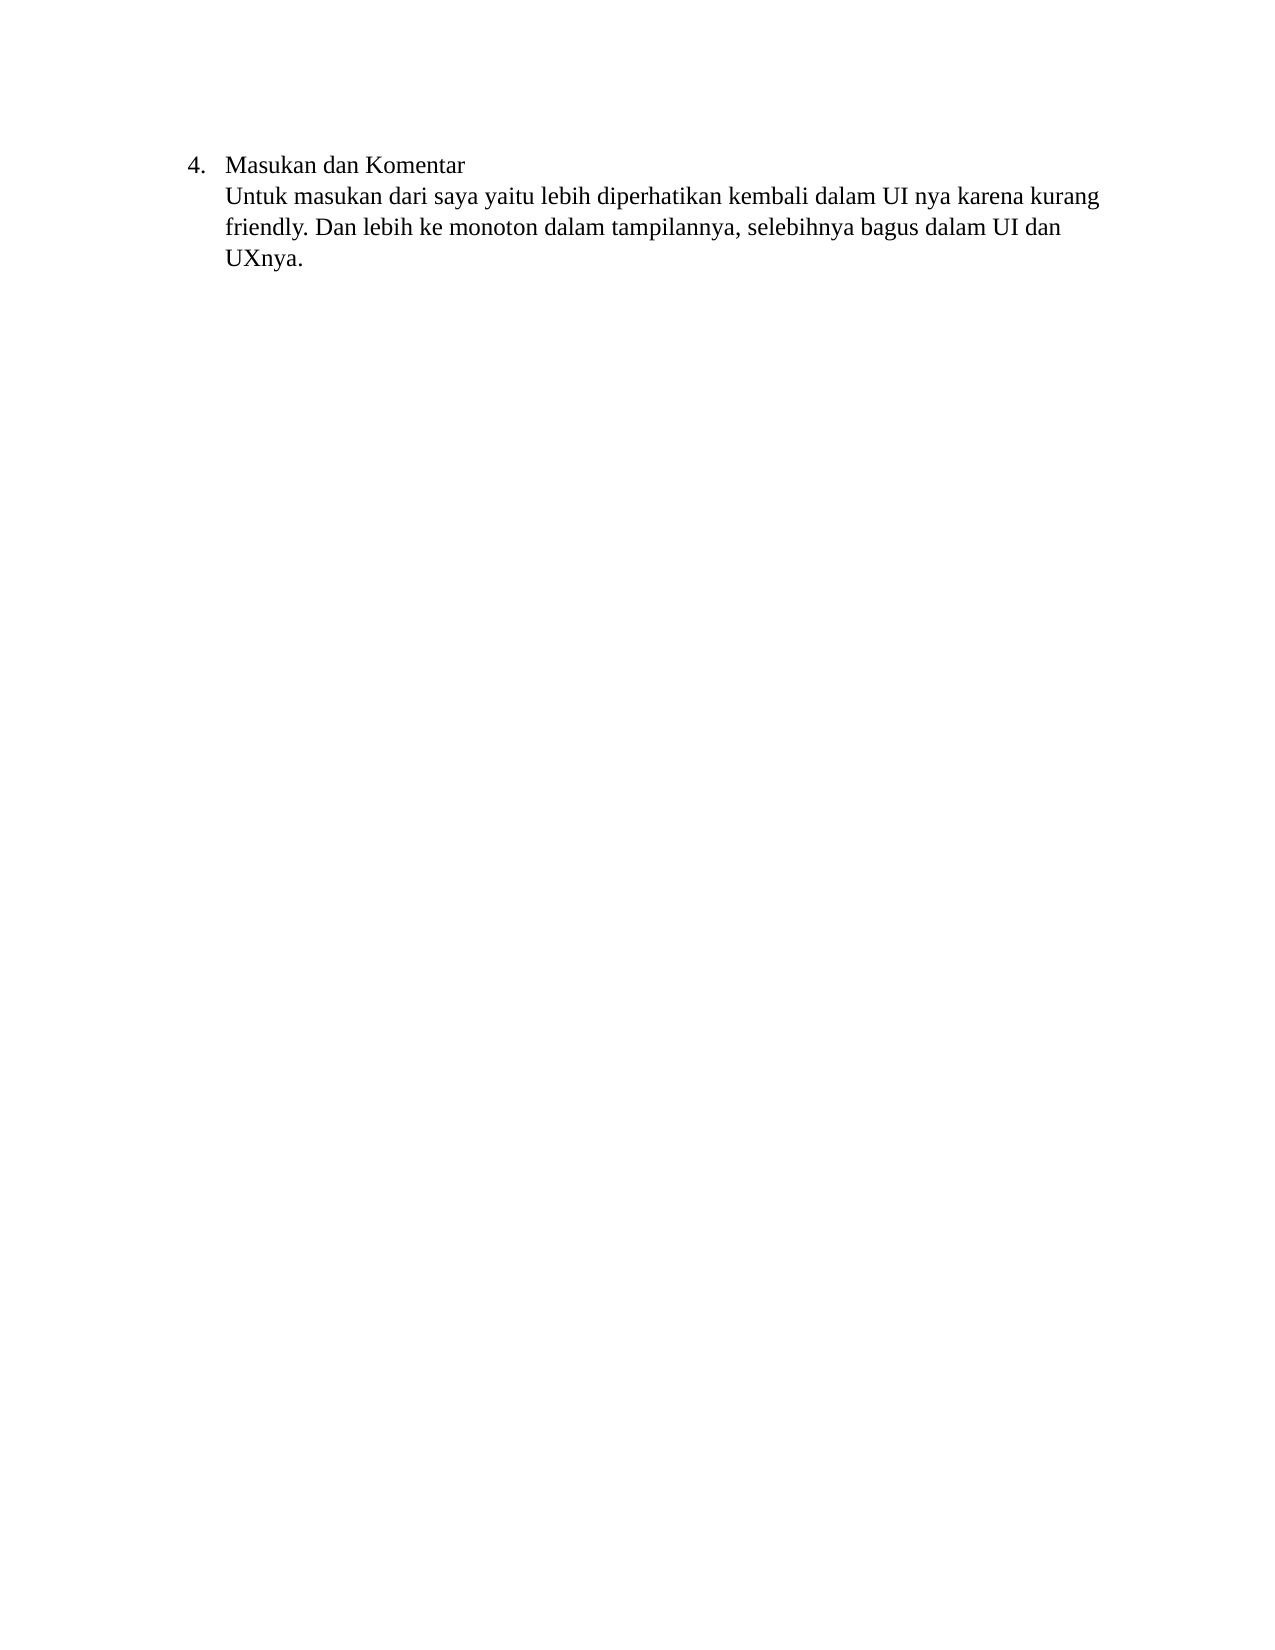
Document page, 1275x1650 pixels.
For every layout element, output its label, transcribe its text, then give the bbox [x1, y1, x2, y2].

list Masukan dan Komentar [187, 150, 1125, 179]
list Untuk masukan dari saya yaitu lebih diperhatikan kembali dalam UI nya karena kurang friendly. Dan lebih ke monoton dalam tampilannya, selebihnya bagus dalam UI dan UXnya. [225, 181, 1125, 272]
